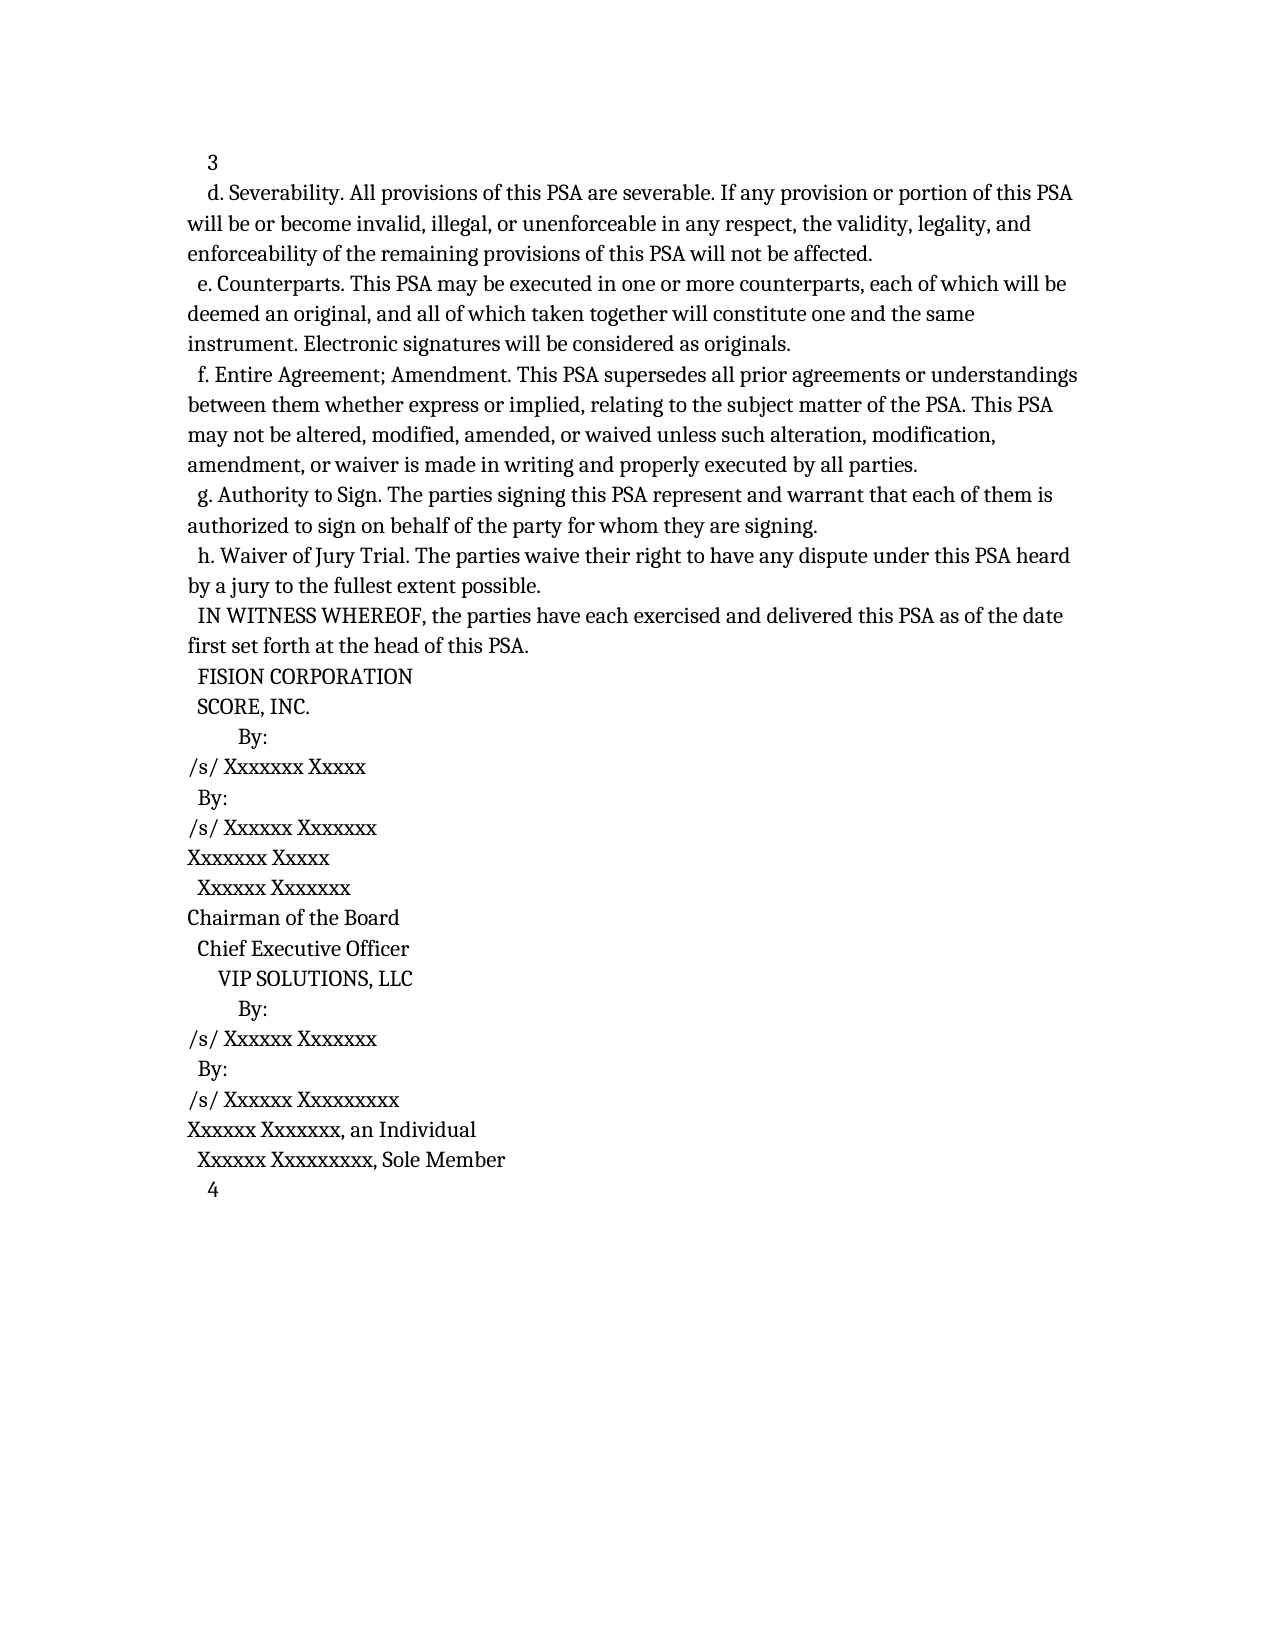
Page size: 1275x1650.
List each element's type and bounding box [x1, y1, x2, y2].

text [187, 150, 1087, 1203]
